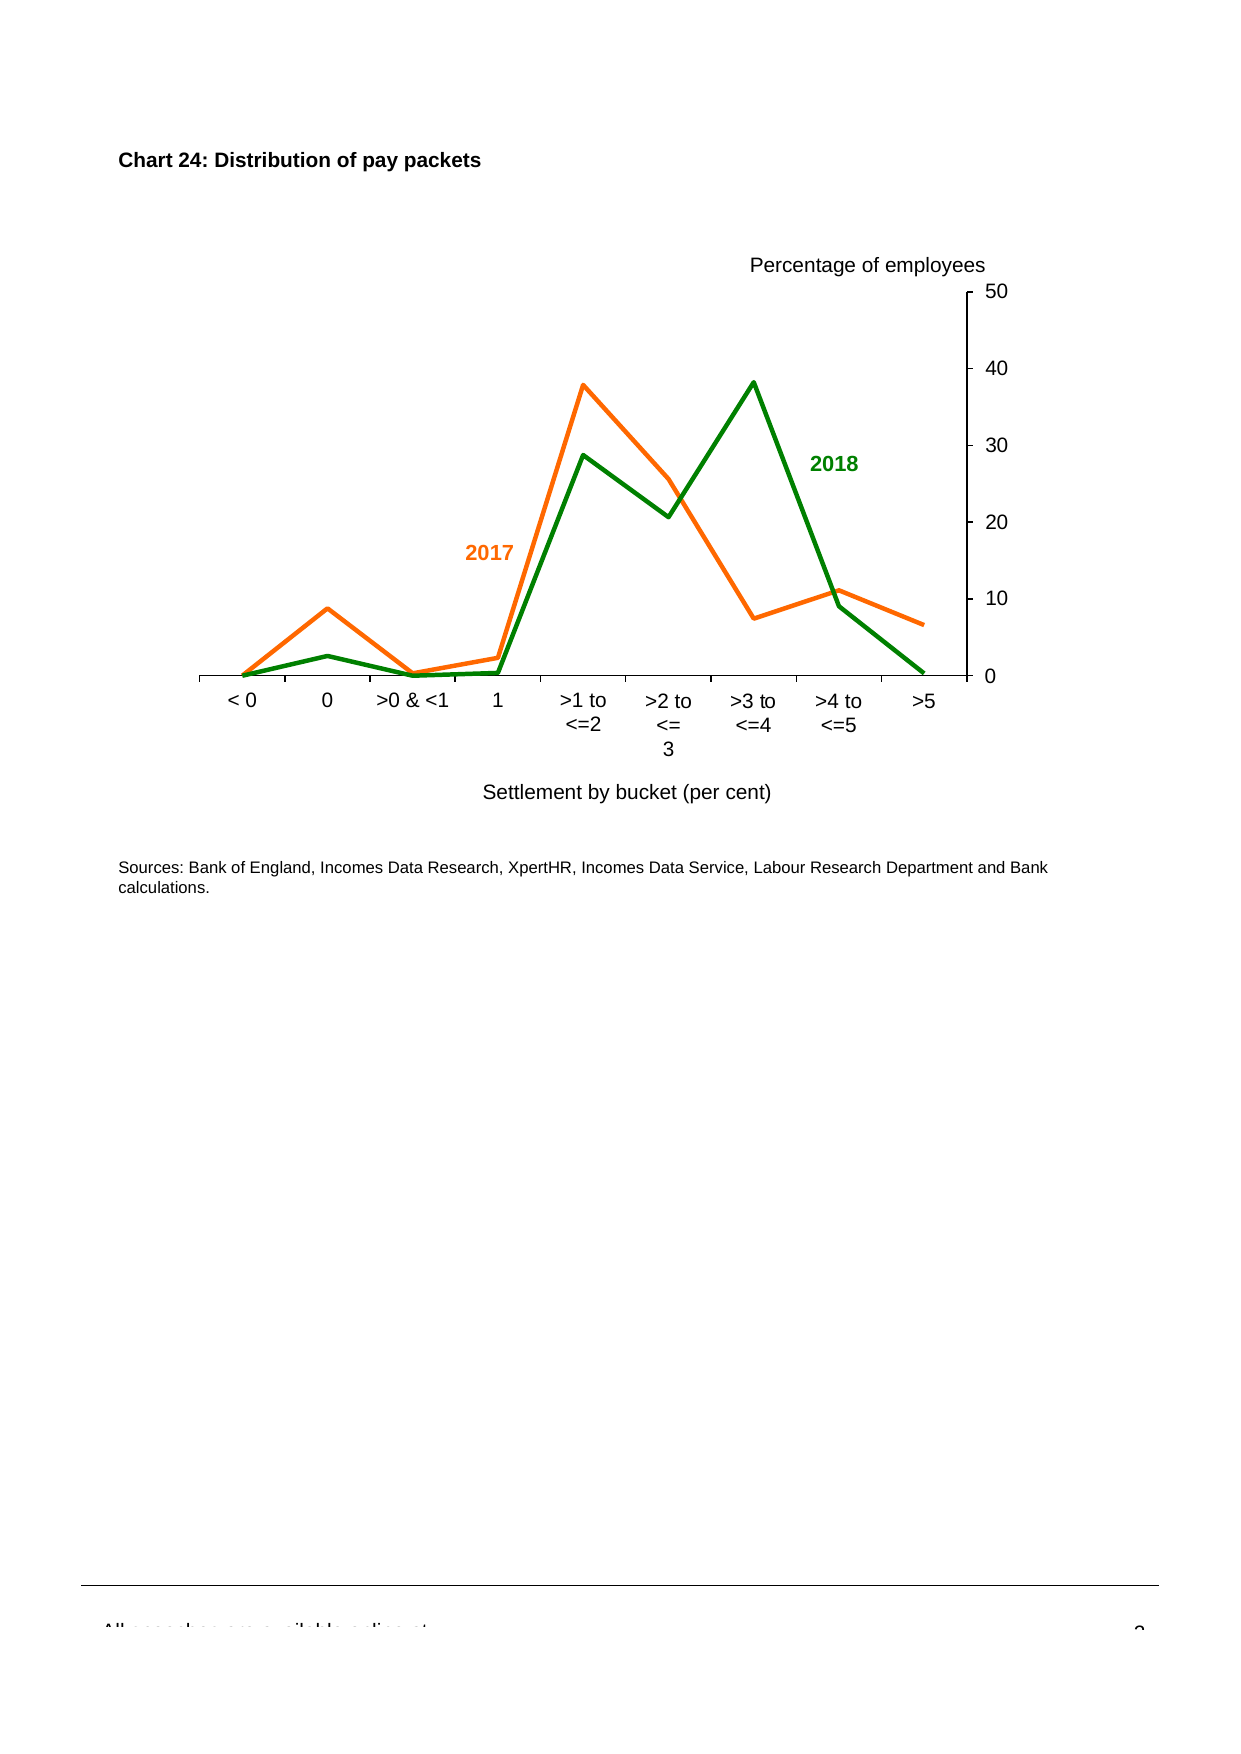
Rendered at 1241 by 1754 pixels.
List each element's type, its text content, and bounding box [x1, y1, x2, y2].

text >2 to <= [630, 689, 707, 737]
text 20 [85, 509, 1008, 533]
text 0 [984, 664, 1153, 688]
text 3 [630, 737, 707, 761]
text >3 to [730, 689, 777, 713]
text Percentage of employees [749, 253, 1153, 277]
text 40 [85, 356, 1008, 380]
text >4 to >5 [815, 689, 1153, 713]
text <=4 [735, 713, 777, 737]
text Settlement by bucket (per cent) [102, 780, 1153, 804]
text <=2 [85, 712, 601, 736]
text 50 [985, 279, 1153, 303]
text Sources: Bank of England, Incomes Data Research, XpertHR, Incomes Data Service, Labour Research Department and Bank calculations. [118, 858, 1058, 897]
subtitle Chart 24: Distribution of pay packets [118, 148, 1153, 172]
text 30 [85, 433, 1008, 457]
text < 0 0 >0 & <1 1 >1 to [85, 688, 606, 712]
text <=5 [821, 713, 1153, 737]
text 10 [85, 586, 1008, 610]
